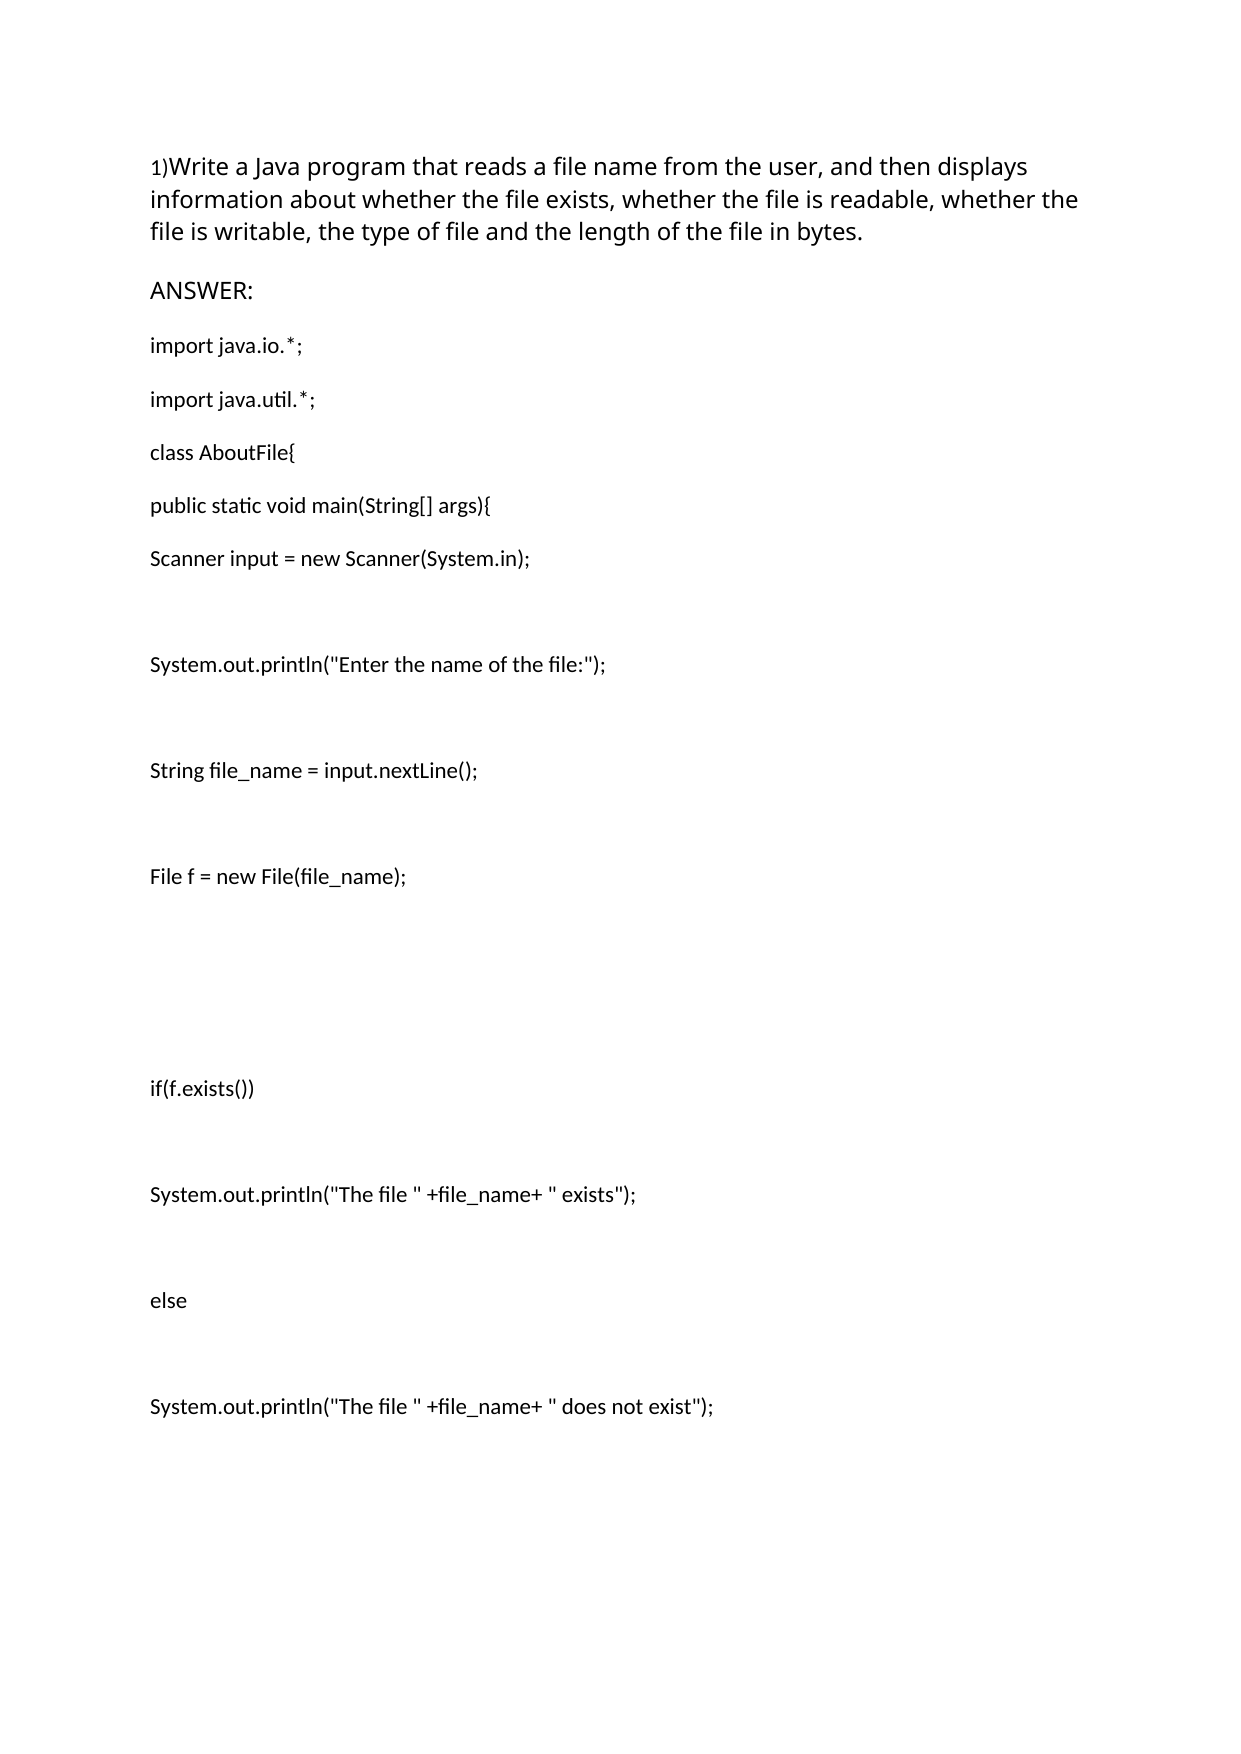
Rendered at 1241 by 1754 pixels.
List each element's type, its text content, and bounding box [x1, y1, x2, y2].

text 1)Write a Java program that reads a file name from the user, and then displays [150, 150, 1090, 183]
text if(f.exists()) [150, 1074, 1090, 1102]
text Scanner input = new Scanner(System.in); [150, 544, 1090, 572]
text import java.io.*; [150, 332, 1090, 360]
text import java.util.*; [150, 385, 1090, 413]
text String file_name = input.nextLine(); [150, 756, 1090, 784]
text System.out.println("Enter the name of the file:"); [150, 650, 1090, 678]
text class AboutFile{ [150, 438, 1090, 466]
text else [150, 1286, 1090, 1314]
text System.out.println("The file " +file_name+ " does not exist"); [150, 1392, 1090, 1420]
text File f = new File(file_name); [150, 862, 1090, 890]
text file is writable, the type of file and the length of the file in bytes. [150, 215, 1090, 248]
text public static void main(String[] args){ [150, 491, 1090, 519]
text System.out.println("The file " +file_name+ " exists"); [150, 1180, 1090, 1208]
text information about whether the file exists, whether the file is readable, whether the [150, 183, 1090, 215]
text ANSWER: [150, 273, 1090, 306]
